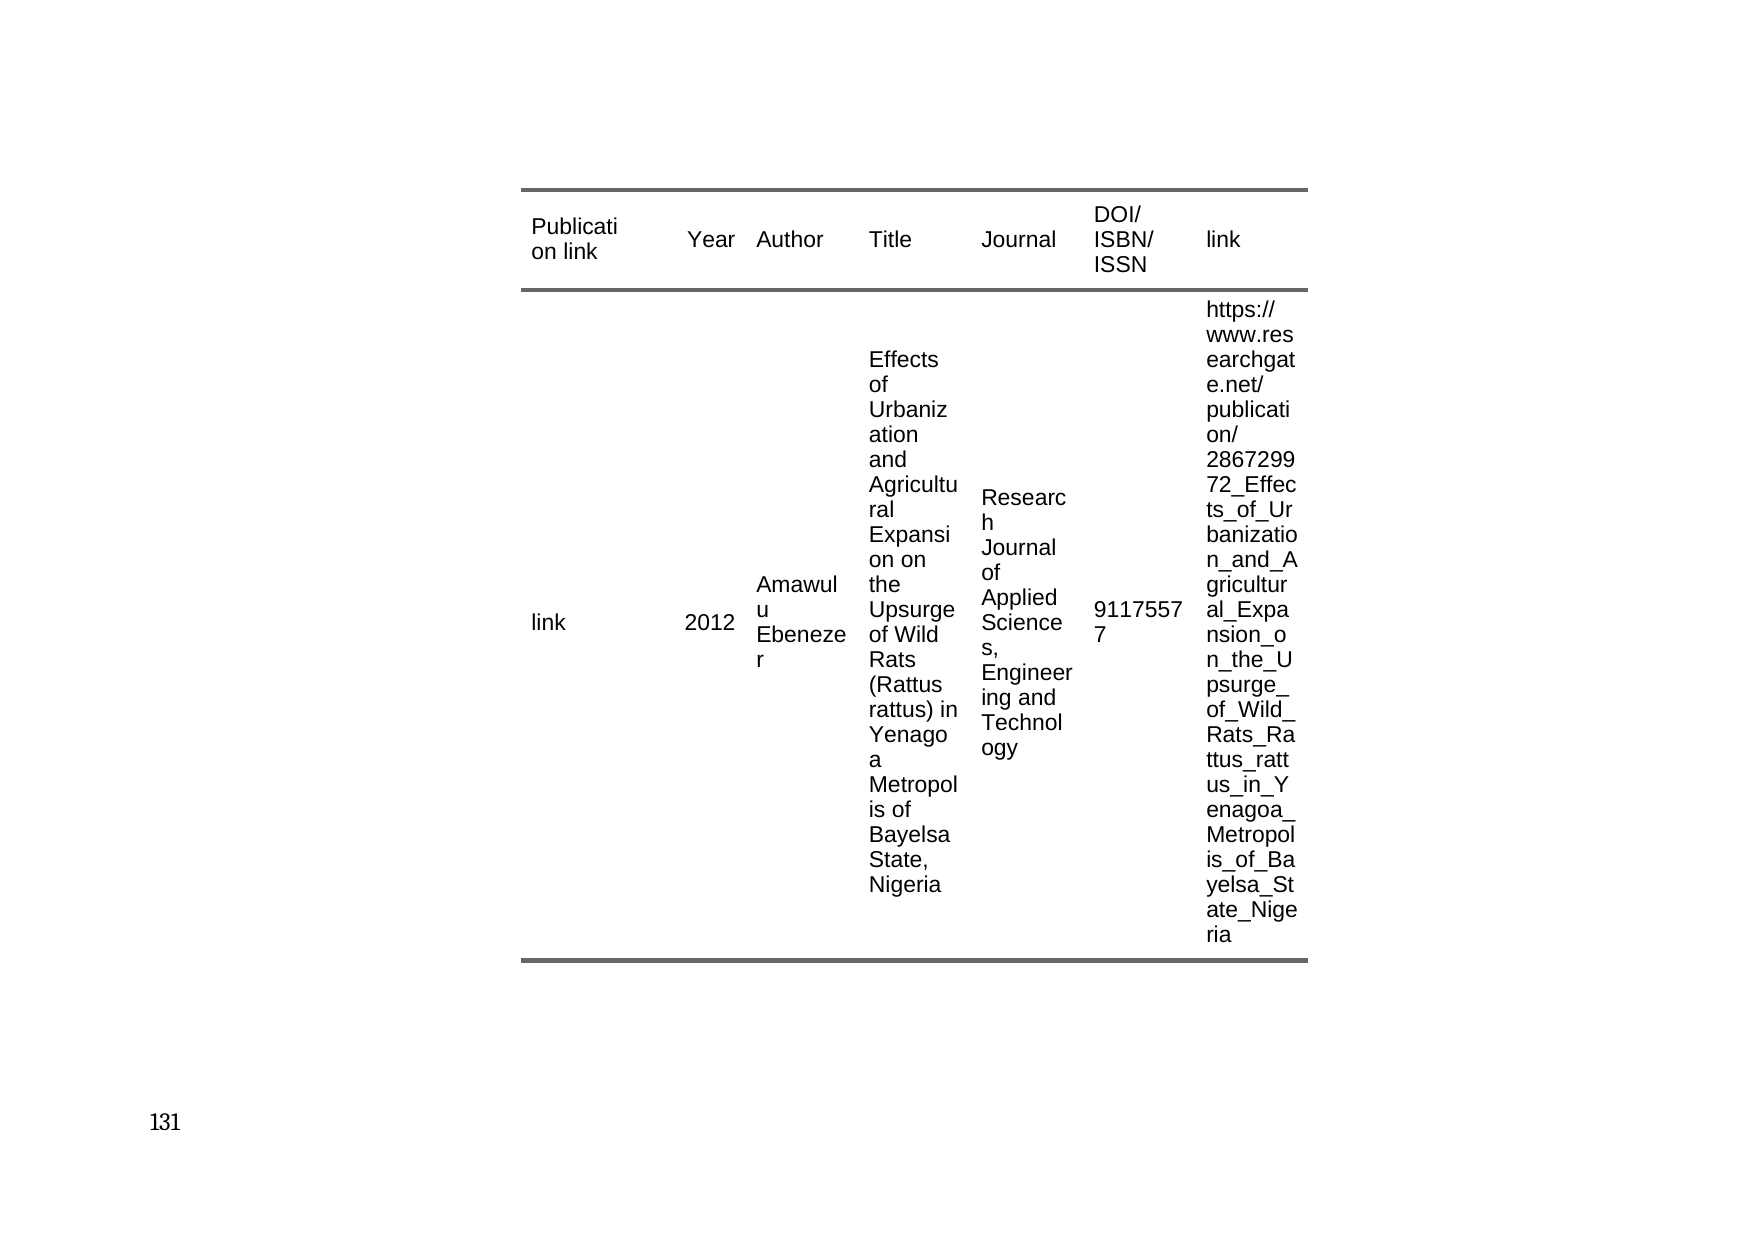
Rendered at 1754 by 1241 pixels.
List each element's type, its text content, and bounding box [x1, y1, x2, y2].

table_cell Research Journal of Applied Sciences, Engineering and Technology [971, 292, 1083, 958]
table_header Journal [971, 192, 1083, 287]
table_header Author [746, 192, 858, 287]
table_cell https://www.researchgate.net/publication/286729972_Effects_of_Urbanization_and_Agricultural_Expansion_on_the_Upsurge_of_Wild_Rats_Rattus_rattus_in_Yenagoa_Metropolis_of_Bayelsa_State_Nigeria [1196, 292, 1308, 958]
table_cell 91175577 [1083, 292, 1196, 958]
table_header Title [858, 192, 971, 287]
table_header Year [633, 192, 746, 287]
table_header Publication link [521, 192, 633, 287]
table_cell 2012 [633, 292, 746, 958]
table_cell Amawulu Ebenezer [746, 292, 858, 958]
table_header link [1196, 192, 1308, 287]
table_header DOI/ISBN/ISSN [1083, 192, 1196, 287]
table_cell link [521, 292, 633, 958]
table_cell Effects of Urbanization and Agricultural Expansion on the Upsurge of Wild Rats (Rattus rattus) in Yenagoa Metropolis of Bayelsa State, Nigeria [858, 292, 971, 958]
